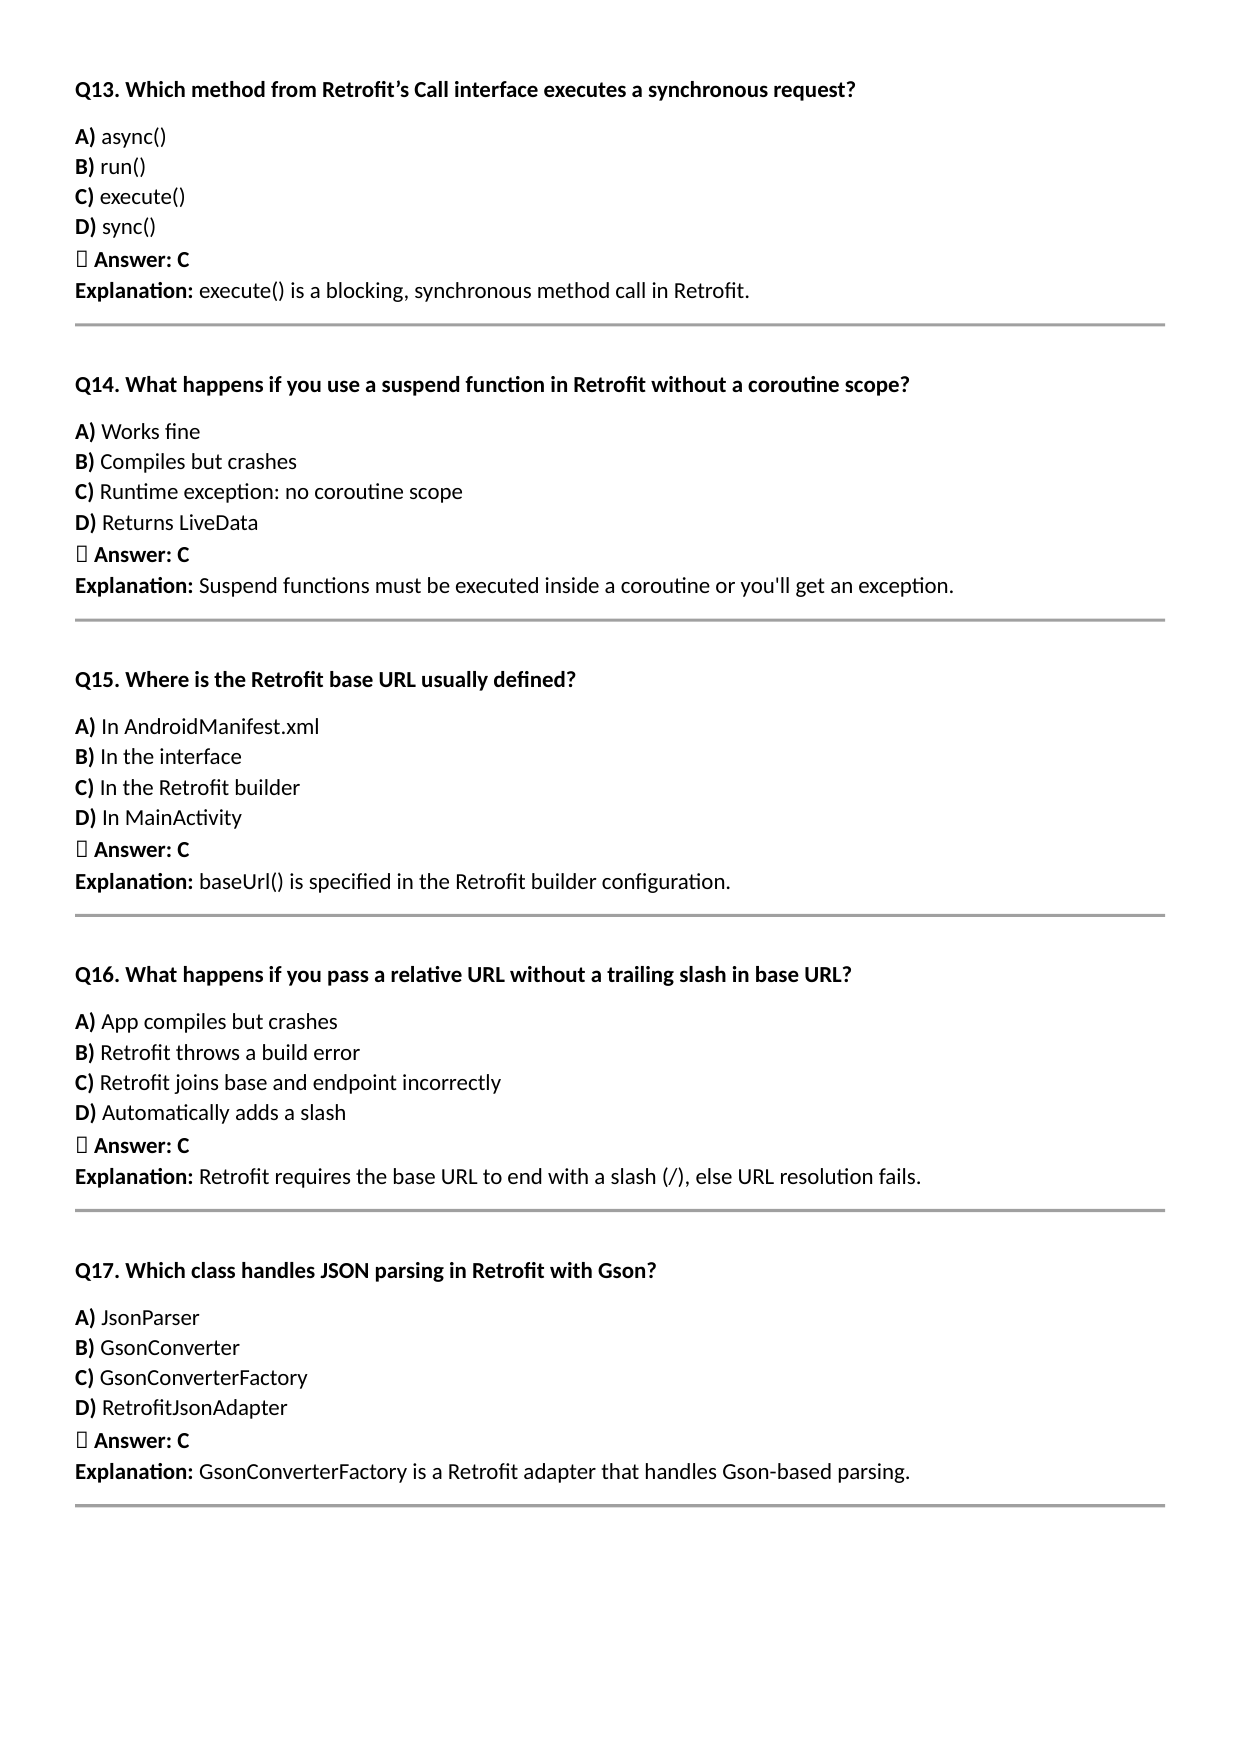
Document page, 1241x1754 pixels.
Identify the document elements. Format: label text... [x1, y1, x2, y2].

text Q16. What happens if you pass a relative URL without a trailing slash in base URL? [75, 961, 1165, 989]
text A) App compiles but crashes B) Retrofit throws a build error C) Retrofit joins base and endpoint incorrectly D) Automatically adds a slash ✅ Answer: C Explanation: Retrofit requires the base URL to end with a slash (/), else URL resolution fails. [75, 1007, 1165, 1190]
text Q14. What happens if you use a suspend function in Retrofit without a coroutine scope? [75, 370, 1165, 398]
text A) Works fine B) Compiles but crashes C) Runtime exception: no coroutine scope D) Returns LiveData ✅ Answer: C Explanation: Suspend functions must be executed inside a coroutine or you'll get an exception. [75, 417, 1165, 600]
text A) async() B) run() C) execute() D) sync() ✅ Answer: C Explanation: execute() is a blocking, synchronous method call in Retrofit. [75, 122, 1165, 304]
text Q15. Where is the Retrofit base URL usually defined? [75, 665, 1165, 693]
text A) In AndroidManifest.xml B) In the interface C) In the Retrofit builder D) In MainActivity ✅ Answer: C Explanation: baseUrl() is specified in the Retrofit builder configuration. [75, 712, 1165, 895]
text Q17. Which class handles JSON parsing in Retrofit with Gson? [75, 1256, 1165, 1284]
text Q13. Which method from Retrofit’s Call interface executes a synchronous request? [75, 75, 1165, 103]
text A) JsonParser B) GsonConverter C) GsonConverterFactory D) RetrofitJsonAdapter ✅ Answer: C Explanation: GsonConverterFactory is a Retrofit adapter that handles Gson-based parsing. [75, 1303, 1165, 1485]
